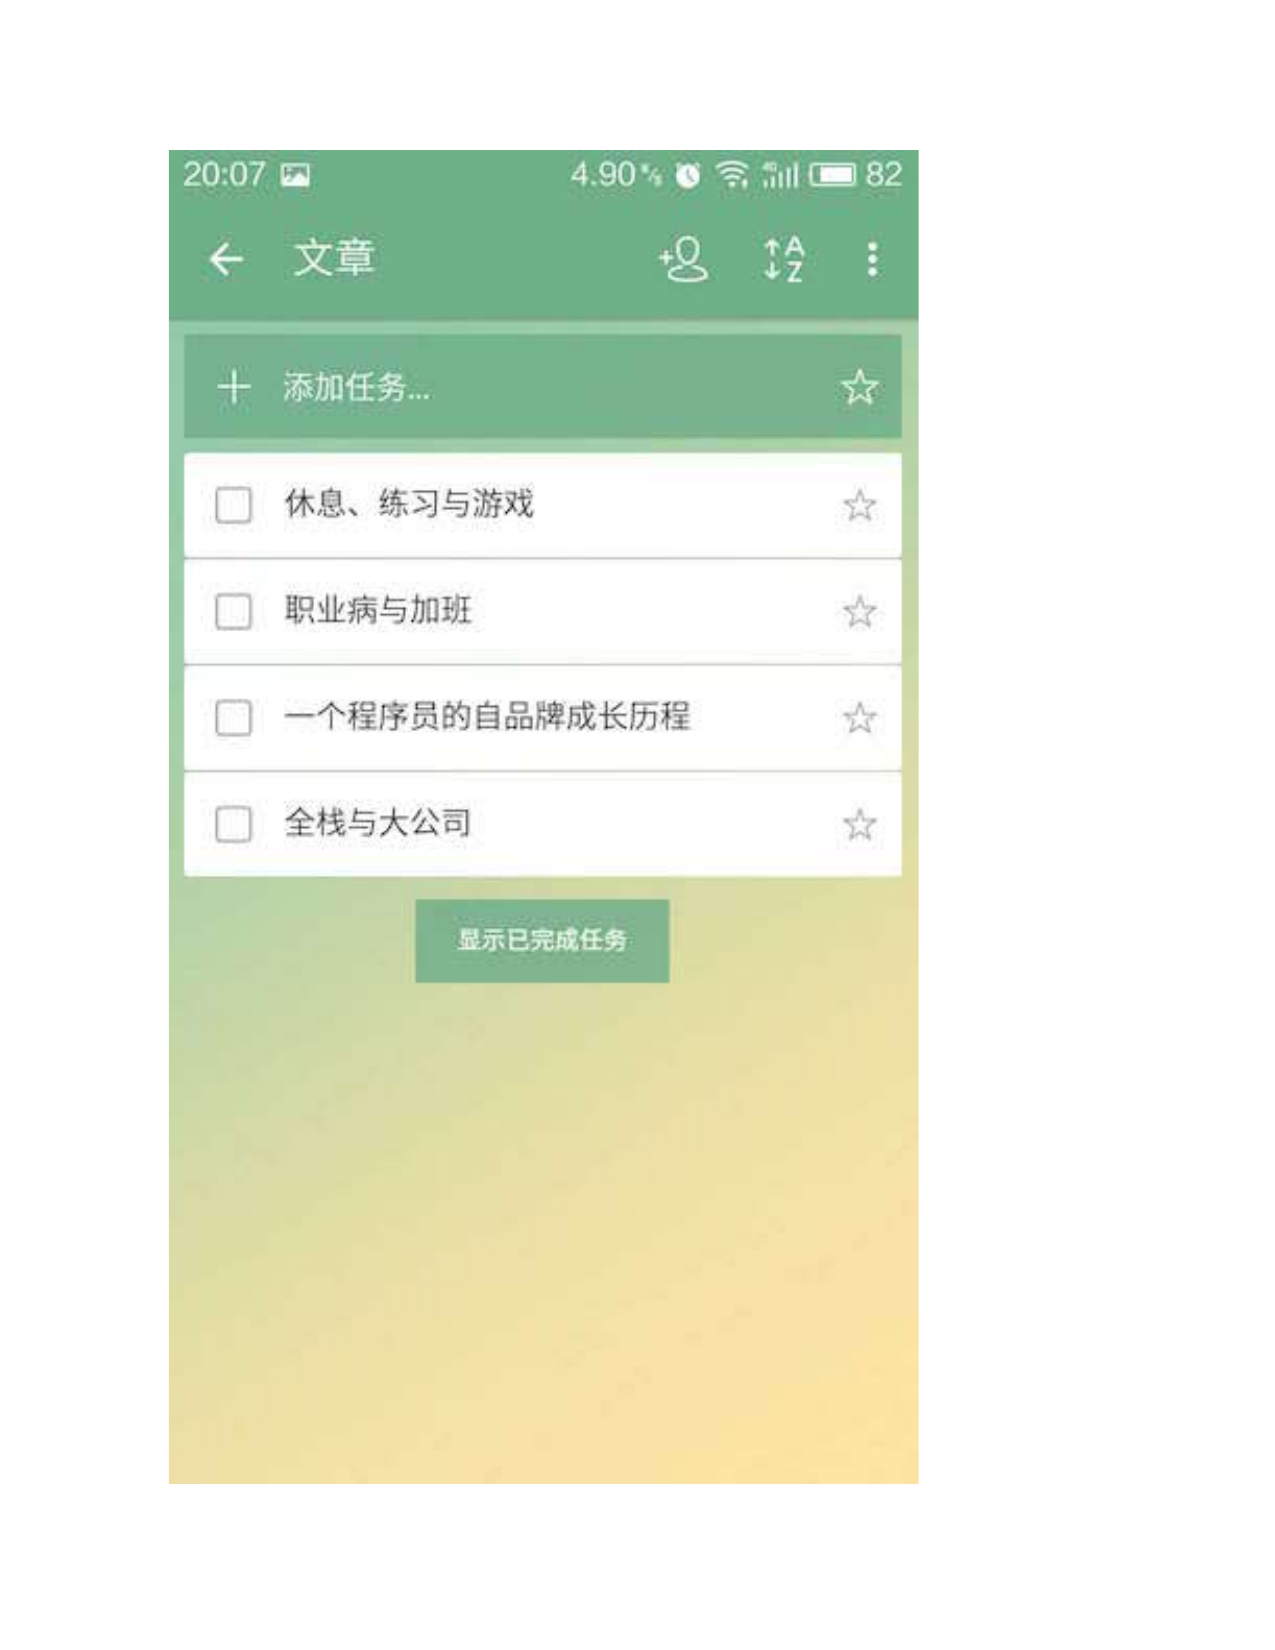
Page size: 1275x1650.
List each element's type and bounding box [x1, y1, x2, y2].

picture [168, 150, 919, 1484]
